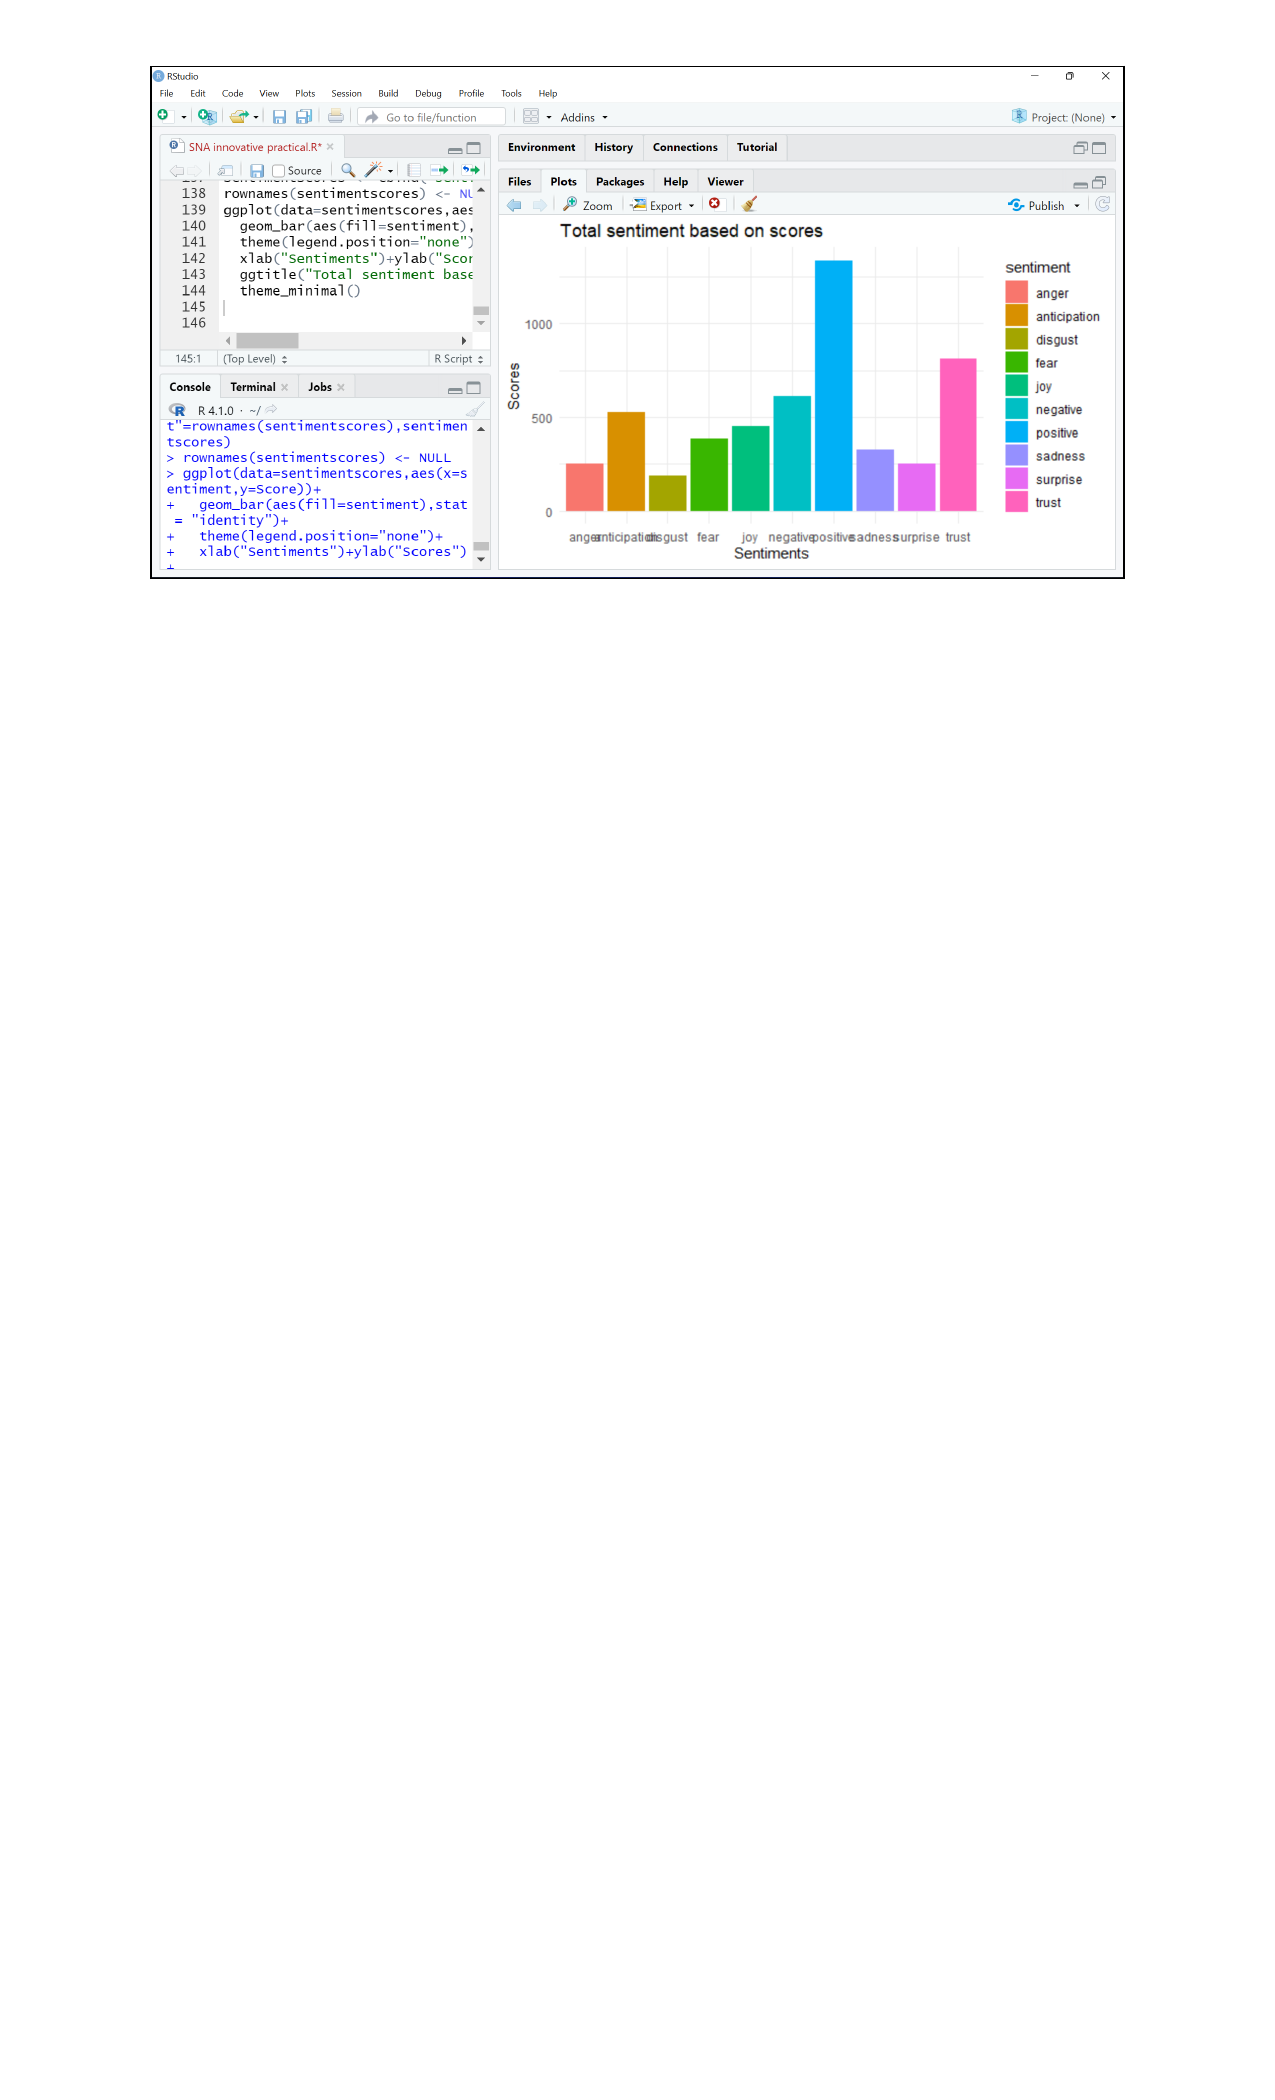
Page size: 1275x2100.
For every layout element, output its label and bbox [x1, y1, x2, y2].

picture [152, 67, 1123, 578]
